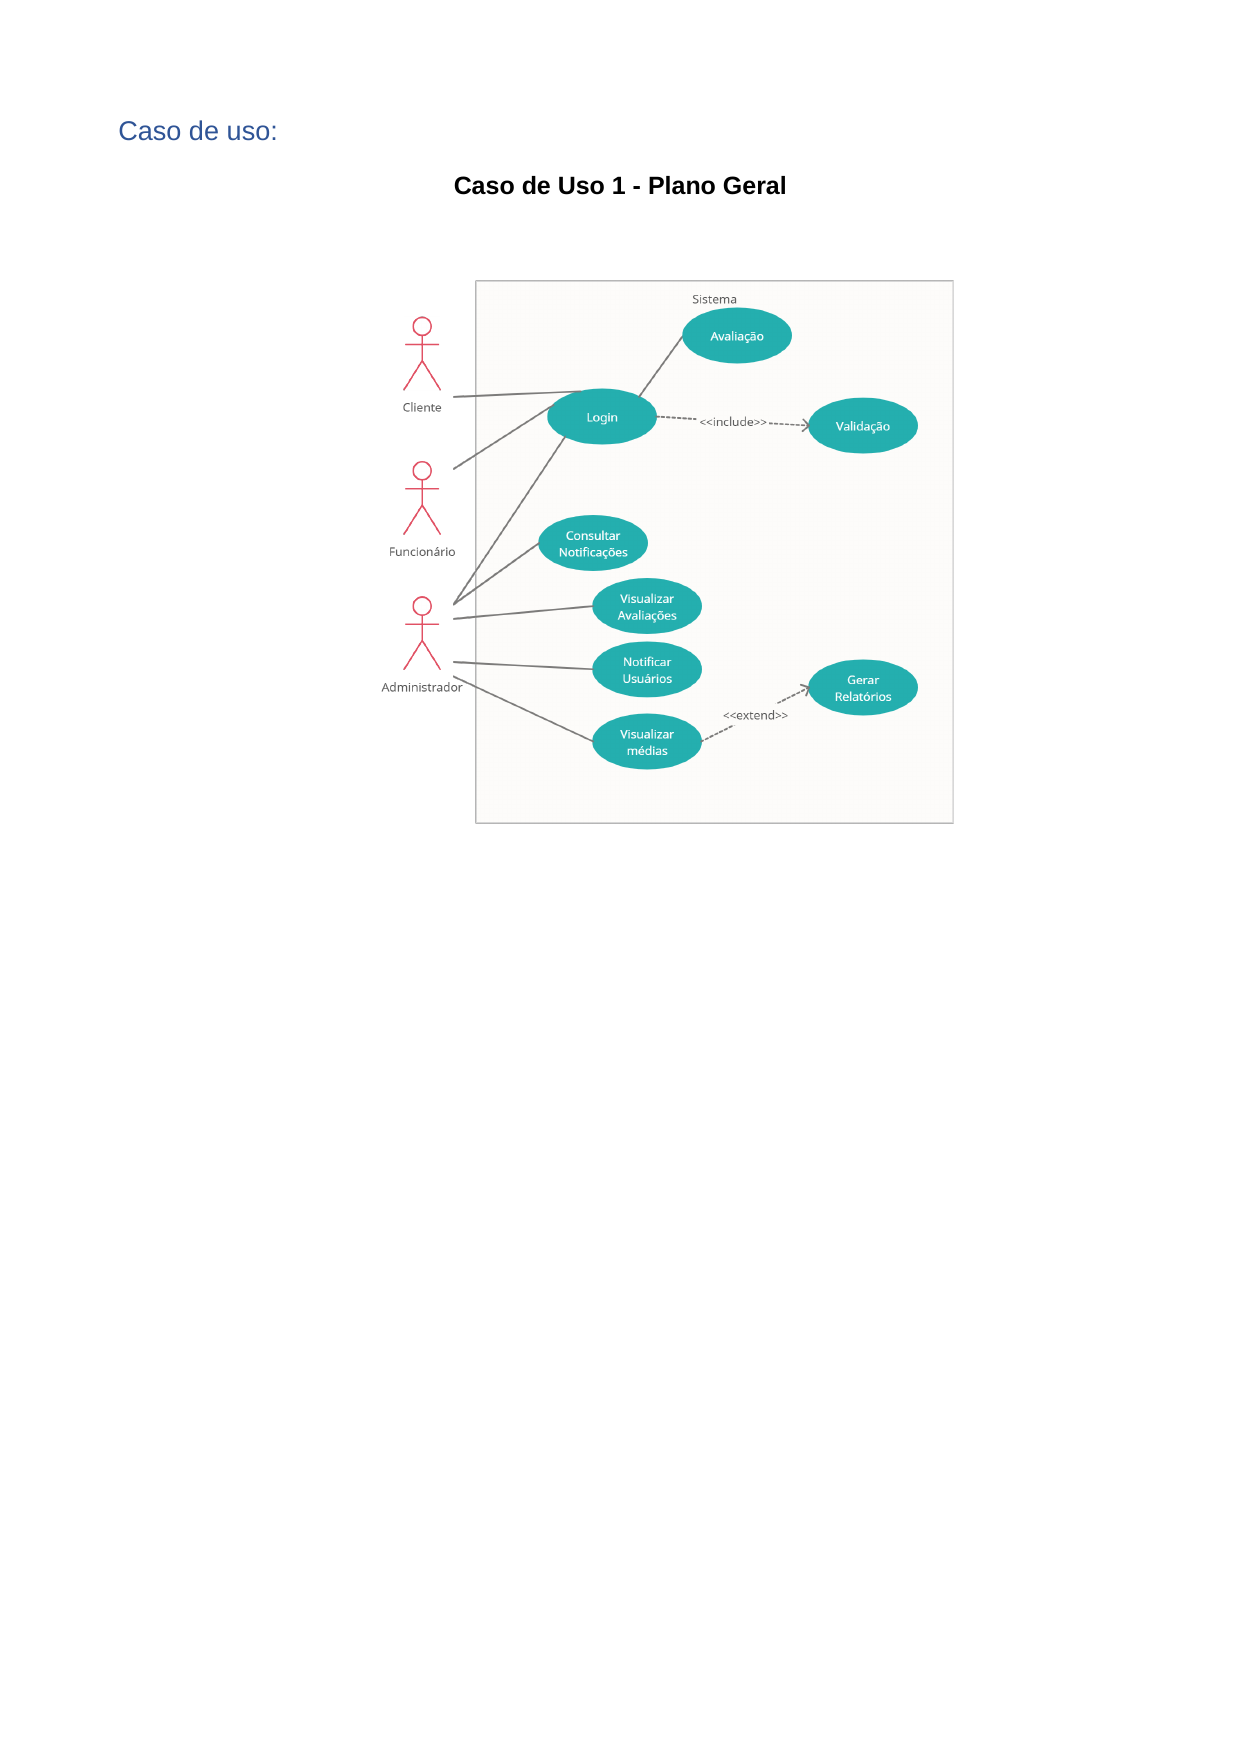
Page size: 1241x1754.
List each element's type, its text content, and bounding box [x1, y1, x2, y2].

picture [269, 264, 971, 841]
text Caso de Uso 1 - Plano Geral [118, 171, 1122, 200]
subtitle Caso de uso: [118, 115, 1122, 146]
